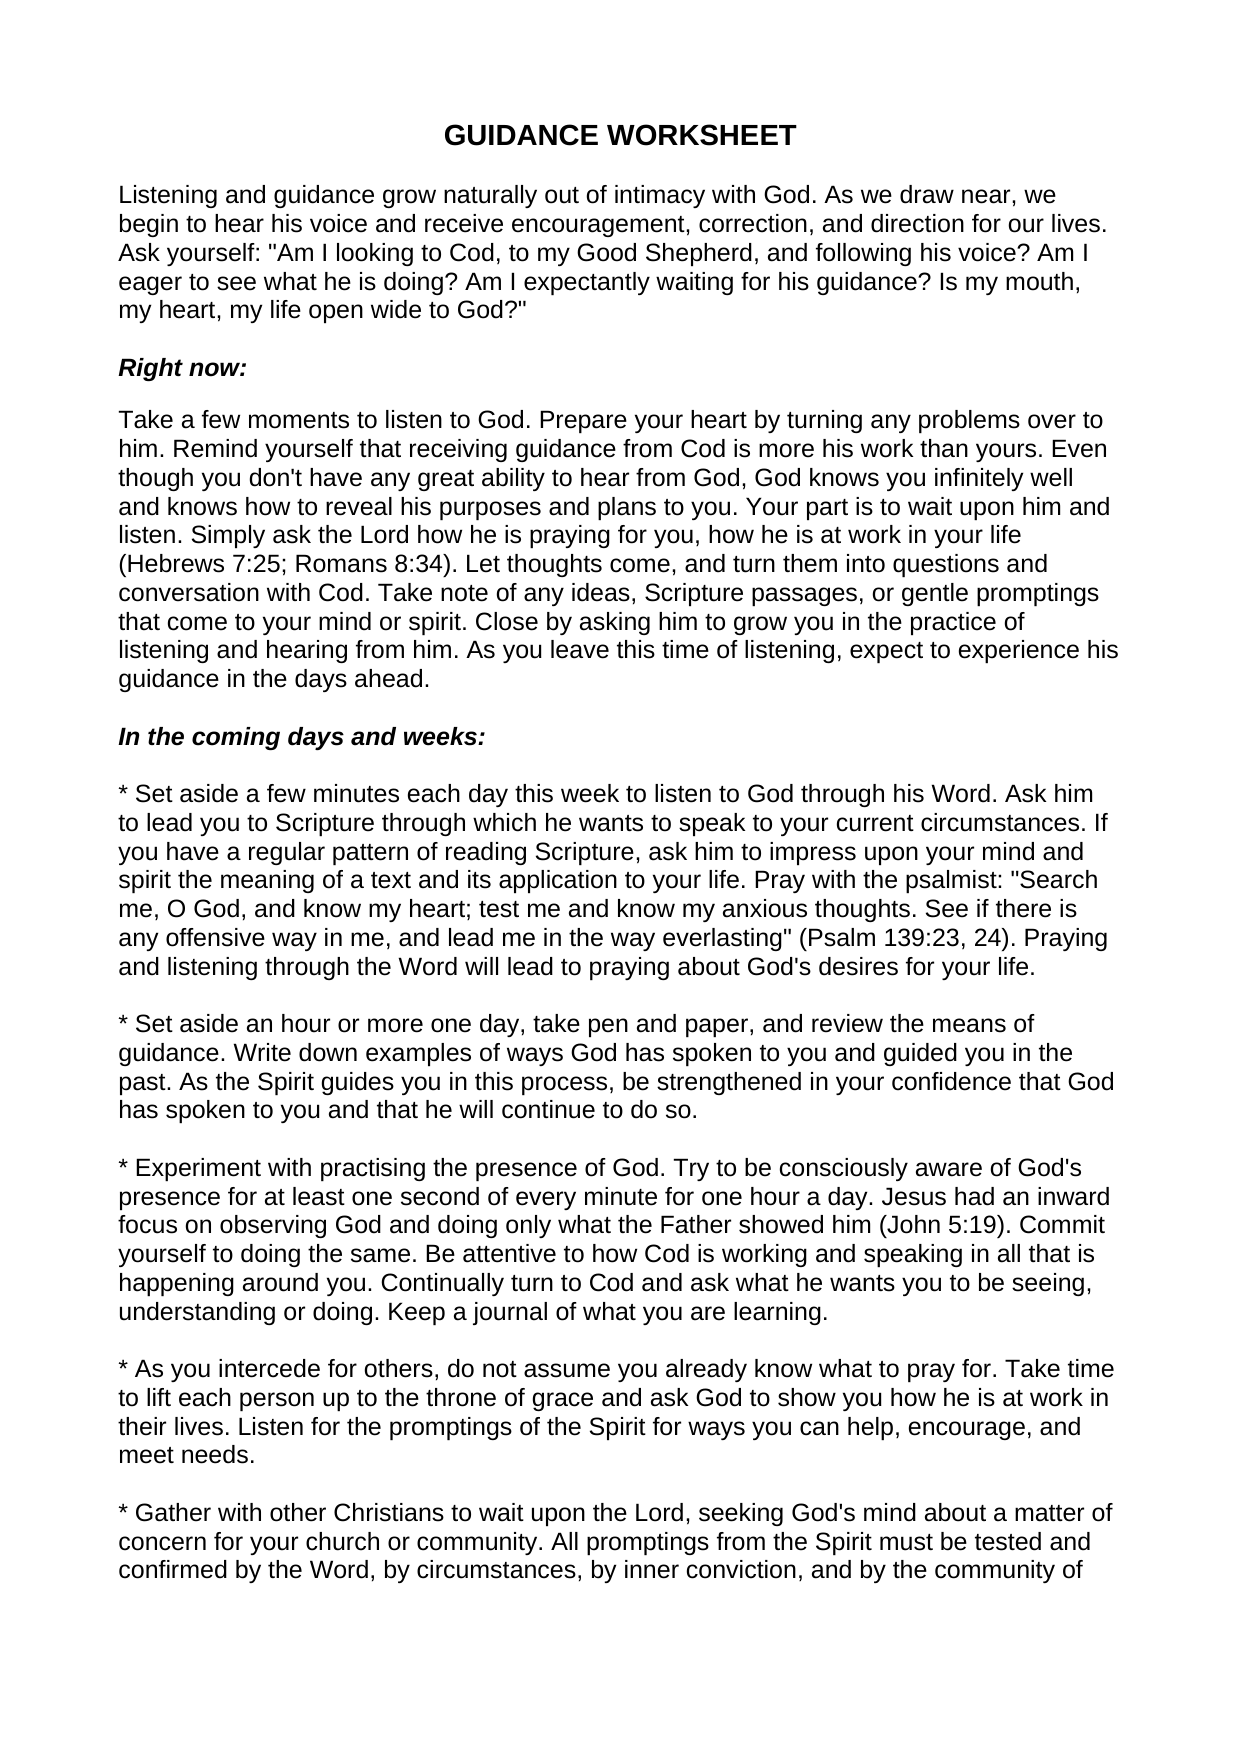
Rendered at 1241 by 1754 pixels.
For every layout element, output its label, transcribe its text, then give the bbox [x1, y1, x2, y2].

text Right now: [118, 353, 1122, 405]
text * Experiment with practising the presence of God. Try to be consciously aware of God's presence for at least one second of every minute for one hour a day. Jesus had an inward focus on observing God and doing only what the Father showed him (John ). Commit yourself to doing the same. Be attentive to how Cod is working and speaking in all that is happening around you. Continually turn to Cod and ask what he wants you to be seeing, understanding or doing. Keep a journal of what you are learning. [118, 1153, 1122, 1325]
text GUIDANCE WORKSHEET [118, 118, 1122, 152]
text * As you intercede for others, do not assume you already know what to pray for. Take time to lift each person up to the throne of grace and ask God to show you how he is at work in their lives. Listen for the promptings of the Spirit for ways you can help, encourage, and meet needs. [118, 1354, 1122, 1469]
text Listening and guidance grow naturally out of intimacy with God. As we draw near, we begin to hear his voice and receive encouragement, correction, and direction for our lives. Ask yourself: "Am I looking to Cod, to my Good Shepherd, and following his voice? Am I eager to see what he is doing? Am I expectantly waiting for his guidance? Is my mouth, my heart, my life open wide to God?" [118, 180, 1122, 324]
text In the coming days and weeks: [118, 722, 1122, 750]
text * Set aside a few minutes each day this week to listen to God through his Word. Ask him to lead you to Scripture through which he wants to speak to your current circumstances. If you have a regular pattern of reading Scripture, ask him to impress upon your mind and spirit the meaning of a text and its application to your life. Pray with the psalmist: "Search me, O God, and know my heart; test me and know my anxious thoughts. See if there is any offensive way in me, and lead me in the way everlasting" (Psalm 139:23, 24). Praying and listening through the Word will lead to praying about God's desires for your life. [118, 779, 1122, 980]
text * Set aside an hour or more one day, take pen and paper, and review the means of guidance. Write down examples of ways God has spoken to you and guided you in the past. As the Spirit guides you in this process, be strengthened in your confidence that God has spoken to you and that he will continue to do so. [118, 1009, 1122, 1124]
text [118, 1498, 1122, 1584]
text Take a few moments to listen to God. Prepare your heart by turning any problems over to him. Remind yourself that receiving guidance from Cod is more his work than yours. Even though you don't have any great ability to hear from God, God knows you infinitely well and knows how to reveal his purposes and plans to you. Your part is to wait upon him and listen. Simply ask the Lord how he is praying for you, how he is at work in your life (Hebrews ; Romans ). Let thoughts come, and turn them into questions and conversation with Cod. Take note of any ideas, Scripture passages, or gentle promptings that come to your mind or spirit. Close by asking him to grow you in the practice of listening and hearing from him. As you leave this time of listening, expect to experience his guidance in the days ahead. [118, 405, 1122, 693]
